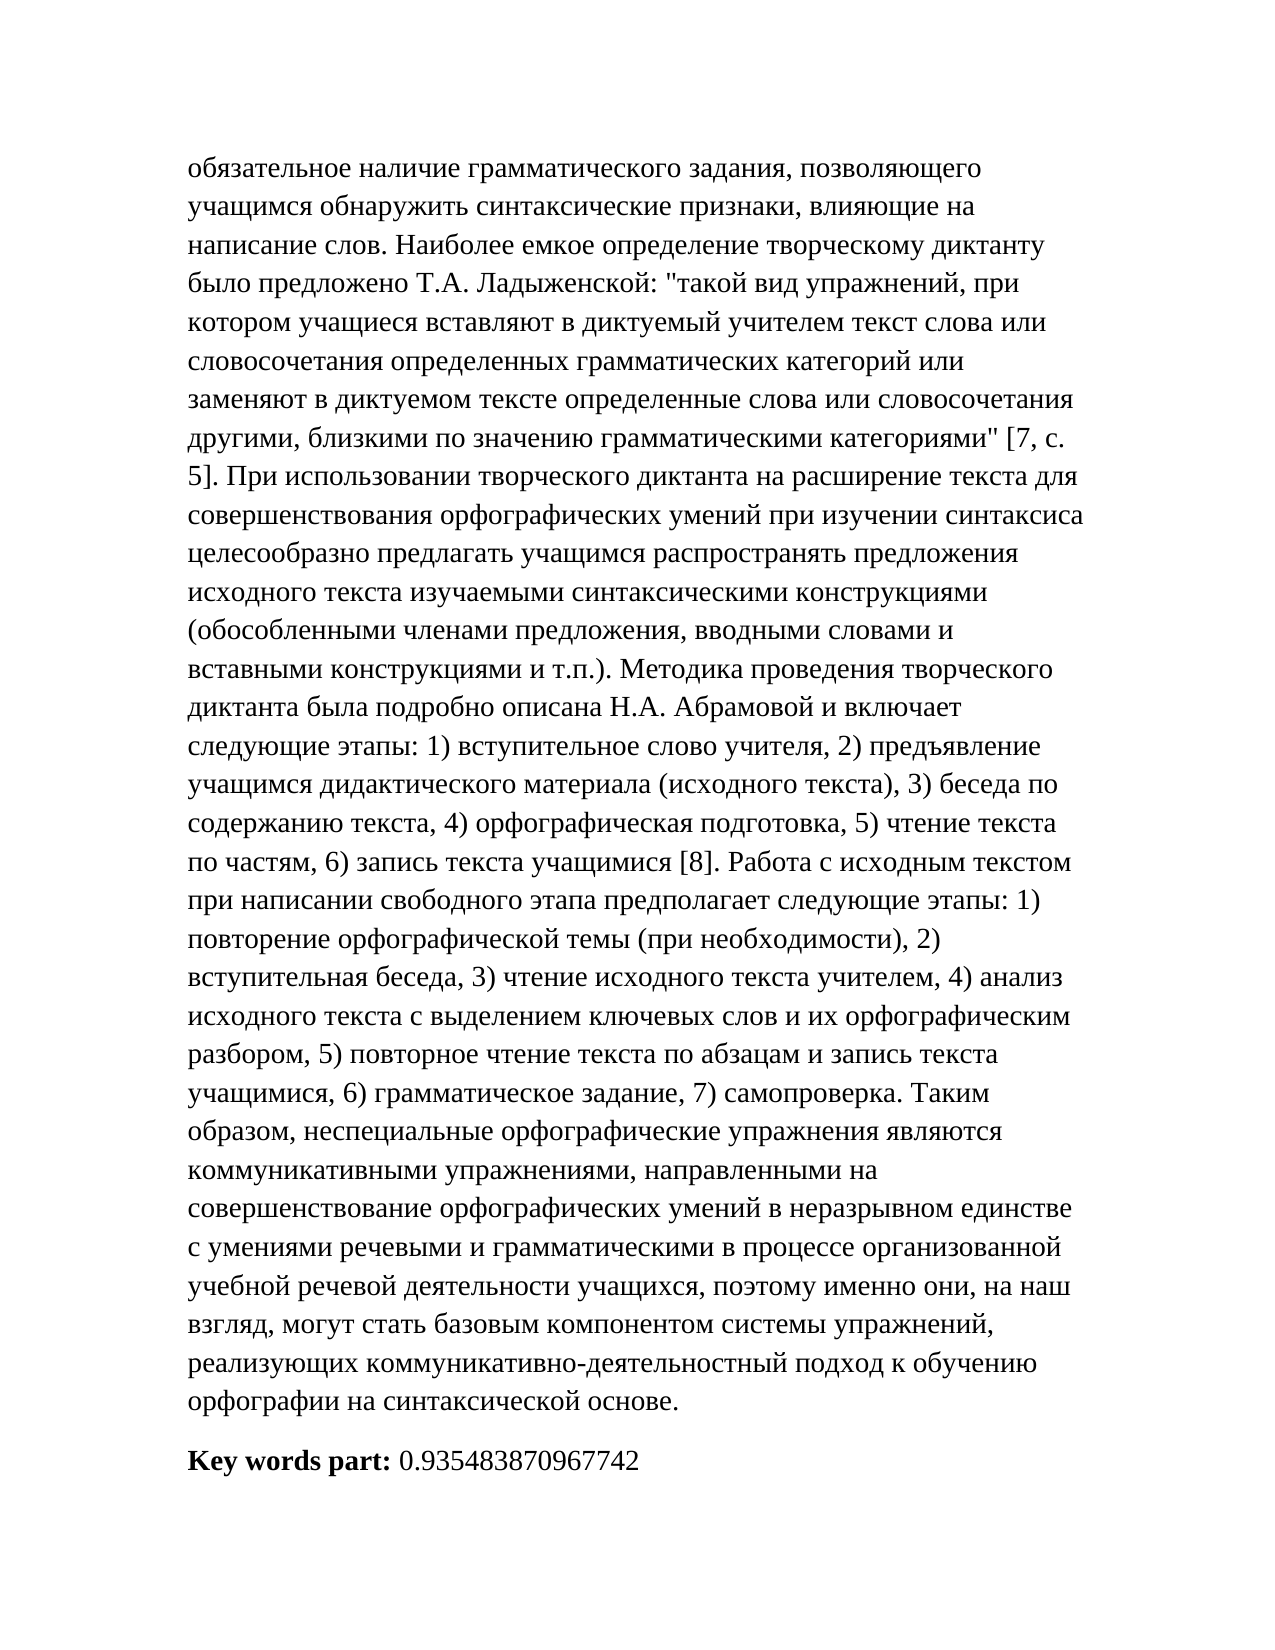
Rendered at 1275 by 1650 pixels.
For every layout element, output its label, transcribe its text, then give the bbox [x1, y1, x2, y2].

text Key words part: 0.935483870967742 [187, 1443, 1087, 1476]
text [187, 150, 1087, 1417]
